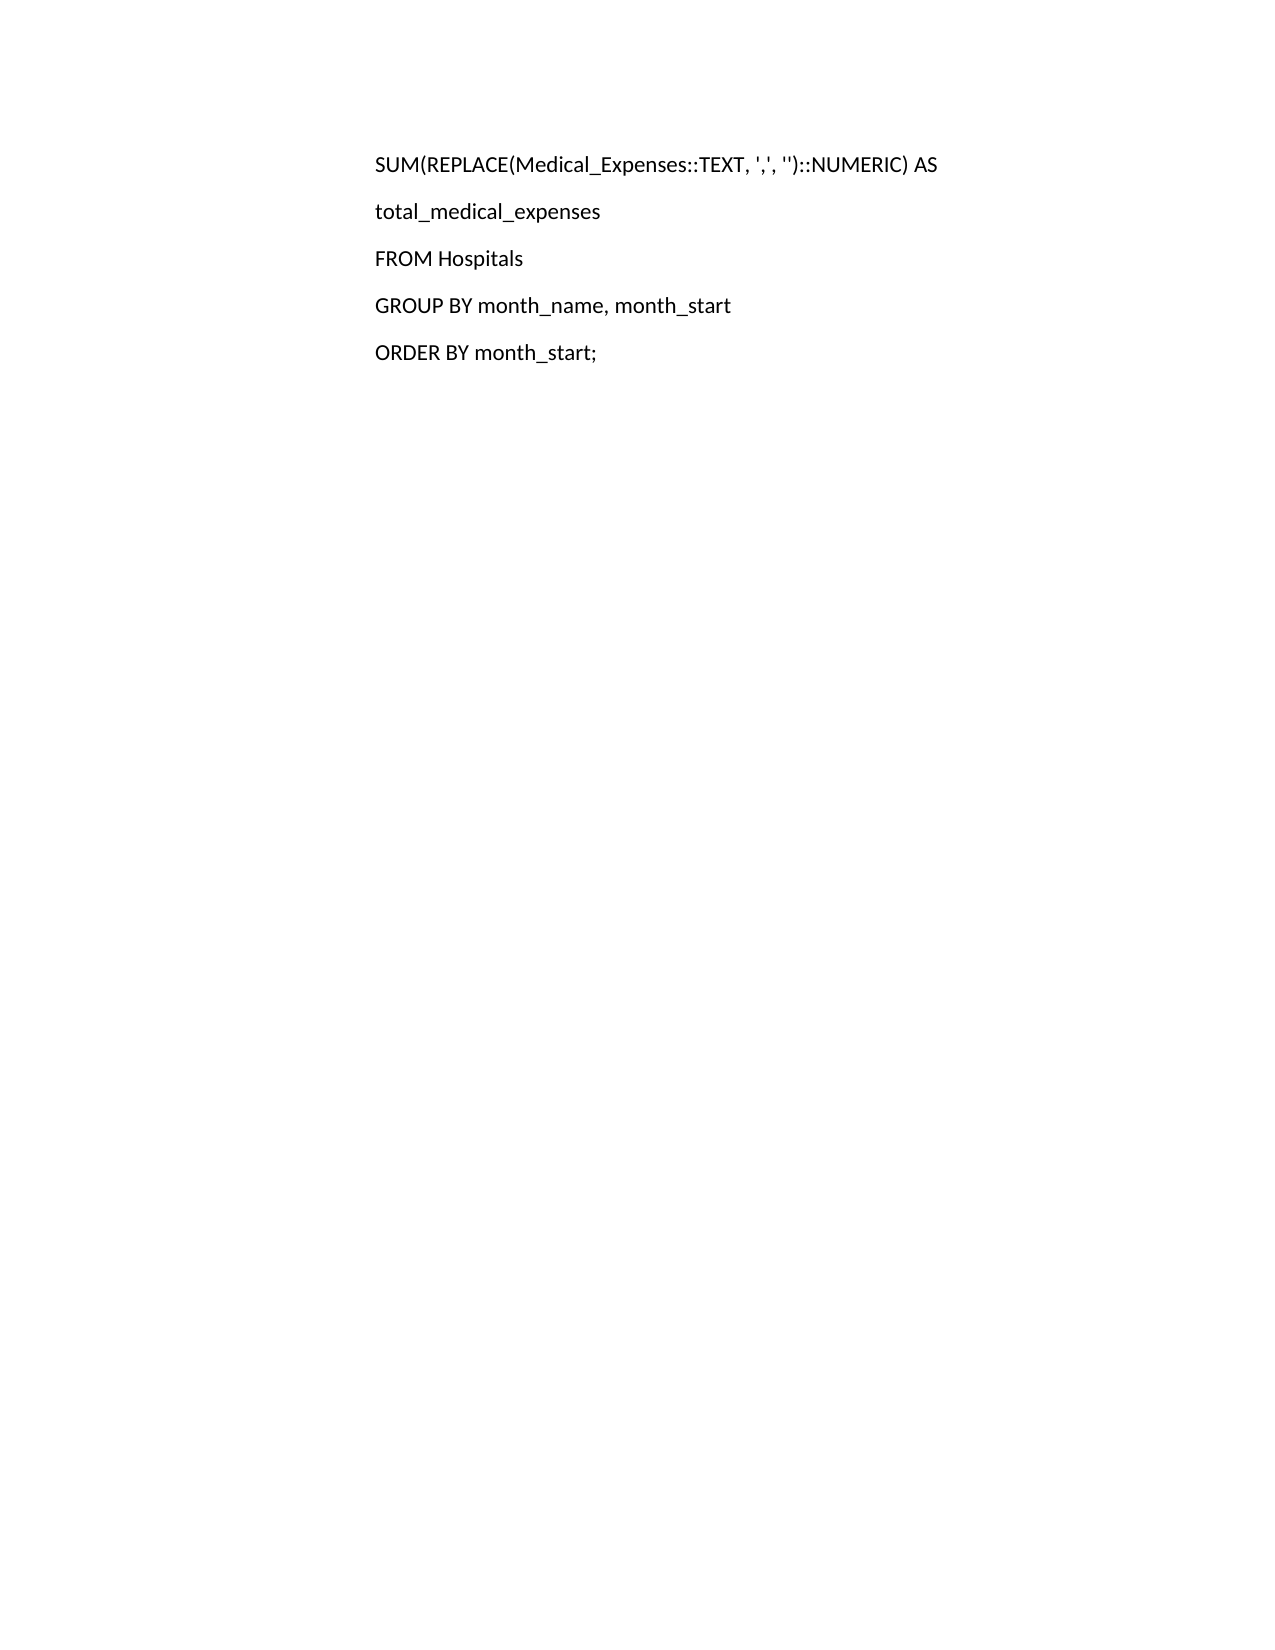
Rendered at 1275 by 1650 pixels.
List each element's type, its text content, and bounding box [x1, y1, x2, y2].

text ORDER BY month_start; [375, 338, 966, 366]
text SUM(REPLACE(Medical_Expenses::TEXT, ',', '')::NUMERIC) AS total_medical_expenses [375, 150, 966, 225]
text GROUP BY month_name, month_start [375, 291, 966, 319]
text FROM Hospitals [375, 244, 966, 272]
